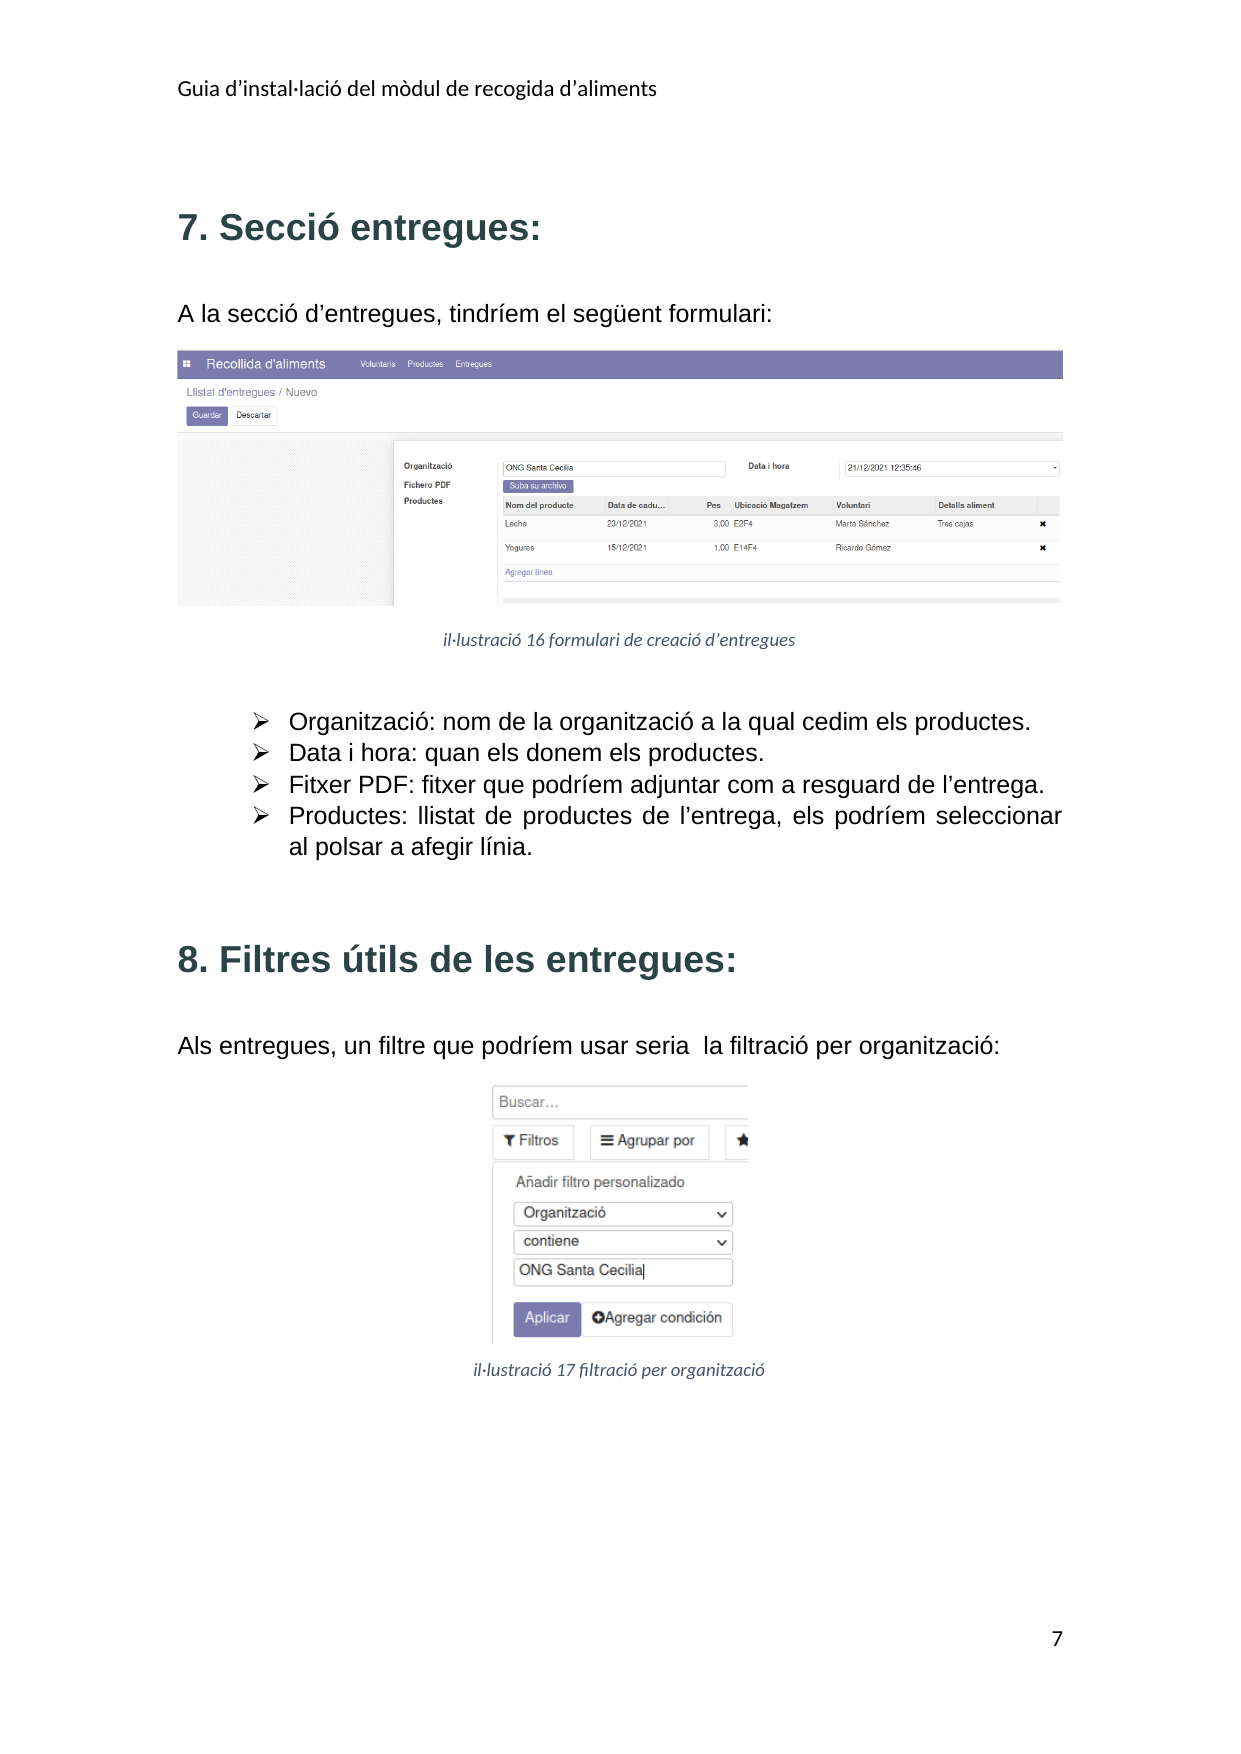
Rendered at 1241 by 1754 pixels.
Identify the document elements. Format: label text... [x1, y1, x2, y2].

text Als entregues, un filtre que podríem usar seria la filtració per organització: [177, 1031, 1063, 1060]
picture [177, 348, 1063, 606]
list Productes: llistat de productes de l’entrega, els podríem seleccionar al polsar a afegir línia. [251, 801, 1063, 861]
subtitle 8. Filtres útils de les entregues: [177, 938, 1063, 981]
list Organització: nom de la organització a la qual cedim els productes. [251, 707, 1063, 736]
picture [492, 1080, 749, 1344]
text A la secció d’entregues, tindríem el següent formulari: [177, 299, 1063, 328]
list Data i hora: quan els donem els productes. [251, 738, 1063, 767]
list Fitxer PDF: fitxer que podríem adjuntar com a resguard de l’entrega. [251, 769, 1063, 798]
subtitle 7. Secció entregues: [177, 206, 1063, 249]
